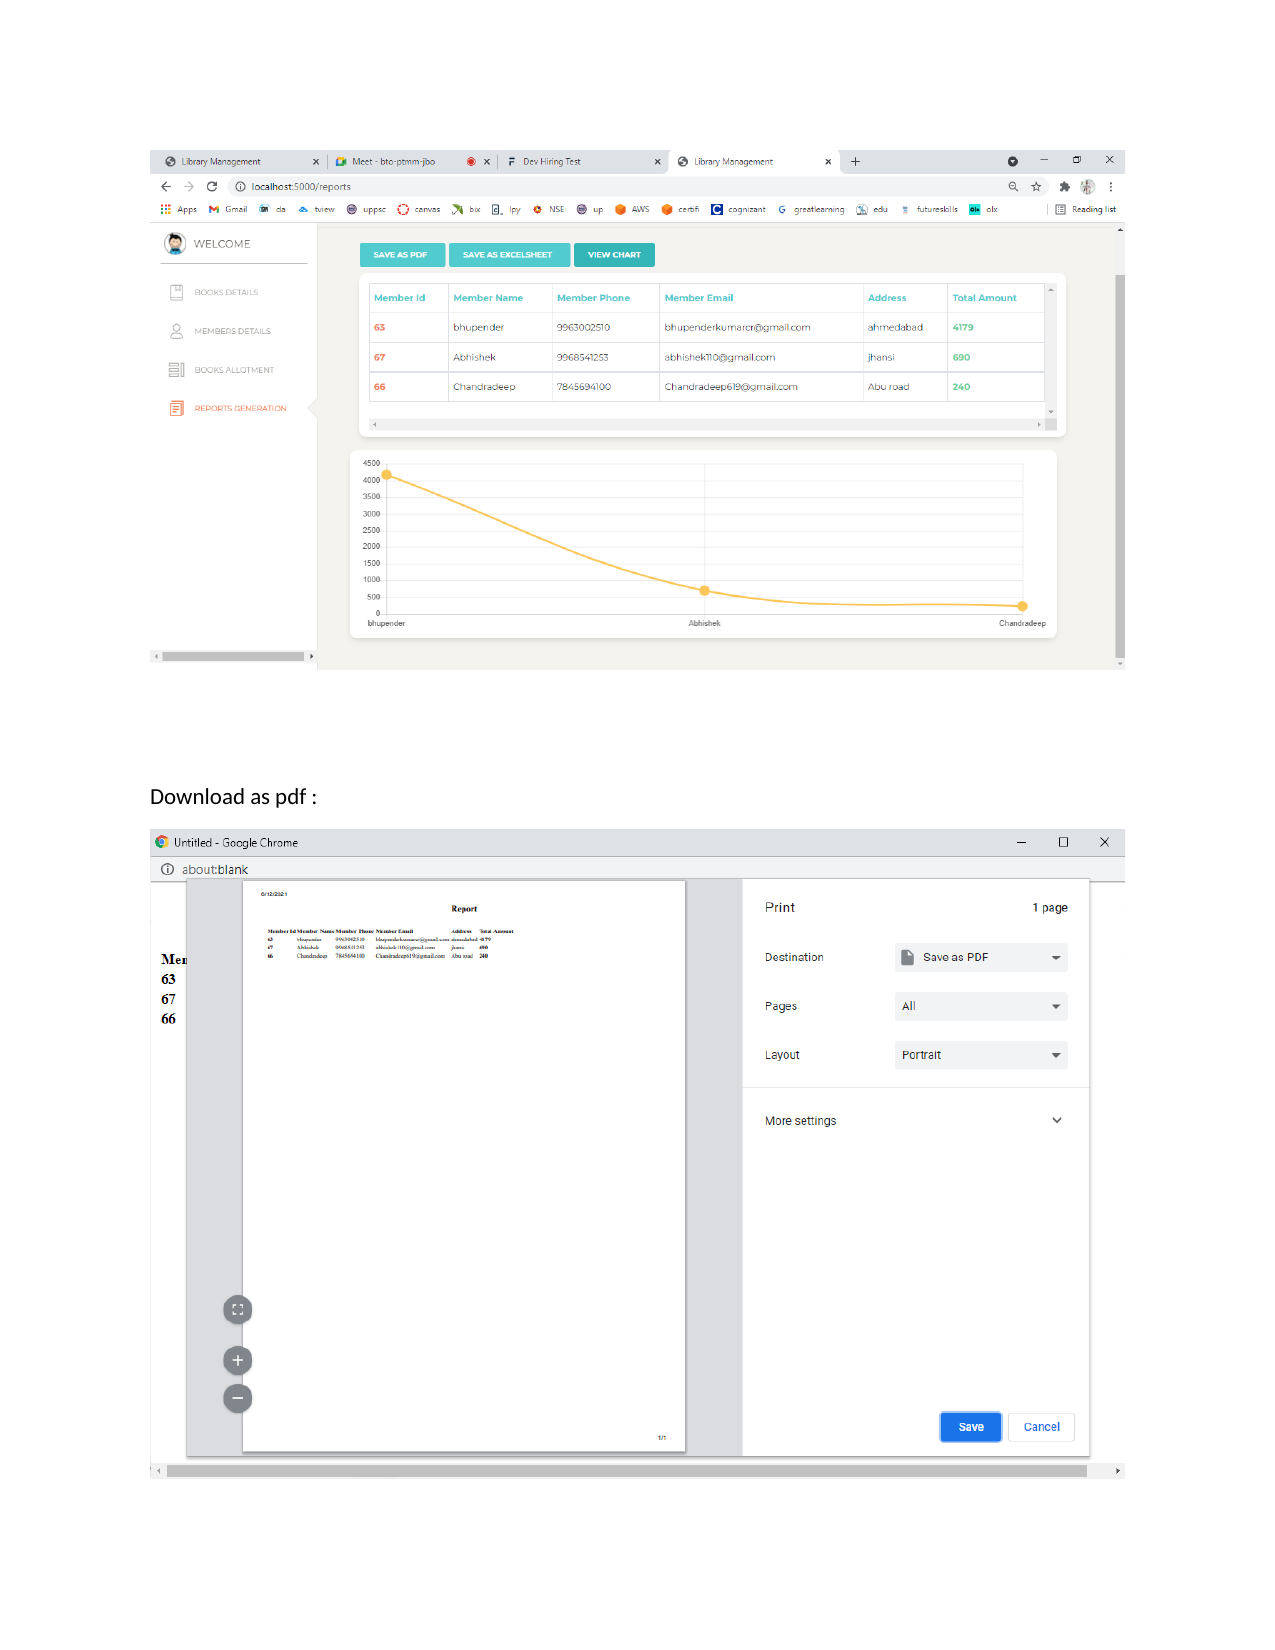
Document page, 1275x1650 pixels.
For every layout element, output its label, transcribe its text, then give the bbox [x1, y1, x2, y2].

picture [150, 829, 1125, 1479]
picture [150, 150, 1125, 670]
text Download as pdf : [150, 782, 1125, 810]
